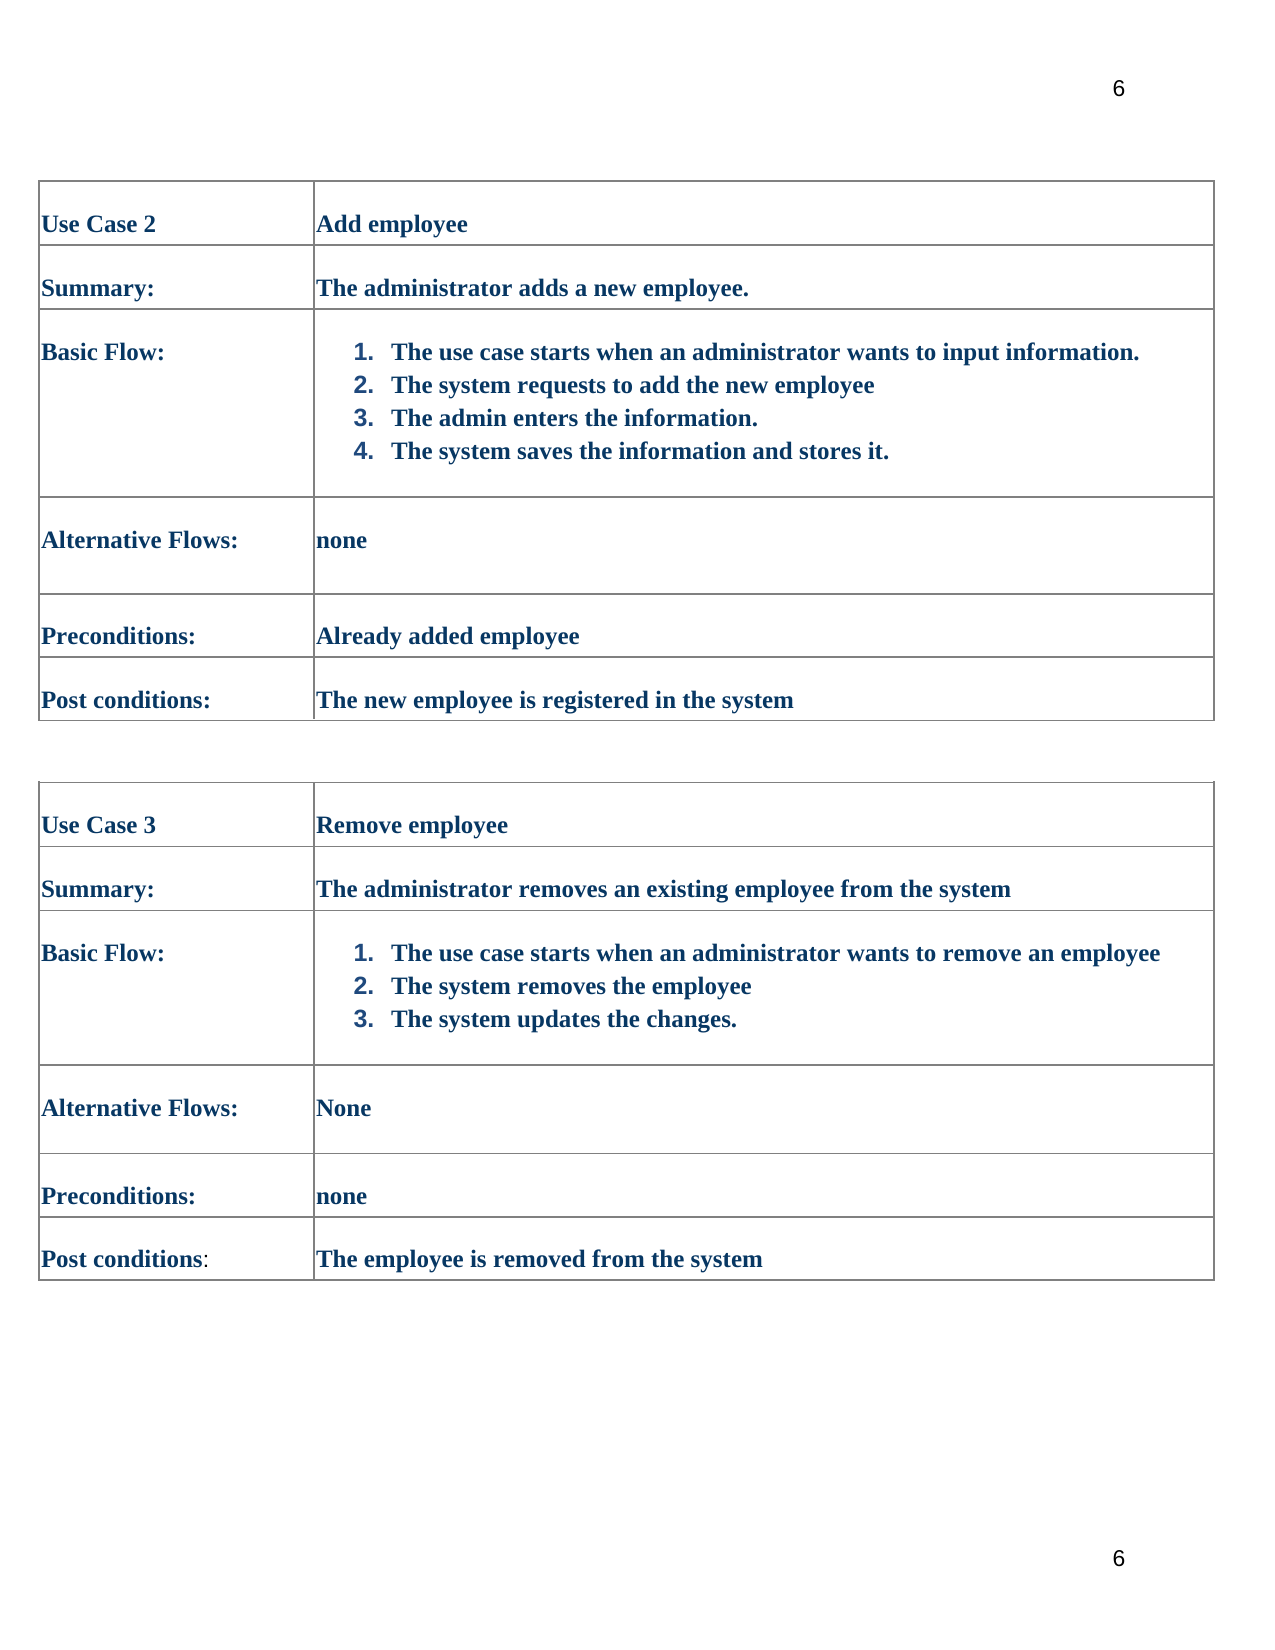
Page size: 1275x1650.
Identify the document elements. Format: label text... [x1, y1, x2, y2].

table_cell The new employee is registered in the system [315, 658, 1213, 719]
table_cell The administrator removes an existing employee from the system [315, 847, 1213, 909]
table_header Use Case 3 [40, 783, 313, 846]
table_header Remove employee [315, 783, 1213, 846]
table_cell Summary: [40, 847, 313, 909]
table_cell The administrator adds a new employee. [315, 246, 1213, 308]
table_cell Alternative Flows: [40, 1066, 313, 1153]
table_cell none [315, 498, 1213, 593]
table_cell The use case starts when an administrator wants to input information. The system requests to add the new employee The admin enters the information. The system saves the information and stores it. [315, 310, 1213, 496]
table_cell Alternative Flows: [40, 498, 313, 593]
table_cell The use case starts when an administrator wants to remove an employee The system removes the employee The system updates the changes. [315, 911, 1213, 1064]
table_cell None [315, 1066, 1213, 1153]
table_header Add employee [315, 182, 1213, 244]
table_cell Basic Flow: [40, 310, 313, 496]
table_cell Preconditions: [40, 595, 313, 656]
table_cell The employee is removed from the system [315, 1218, 1213, 1279]
table_cell Summary: [40, 246, 313, 308]
table_cell none [315, 1154, 1213, 1216]
table_header Use Case 2 [40, 182, 313, 244]
table_cell Already added employee [315, 595, 1213, 656]
table_cell Post conditions: [40, 658, 313, 719]
table_cell Preconditions: [40, 1154, 313, 1216]
table_cell Basic Flow: [40, 911, 313, 1064]
table_cell Post conditions: [40, 1218, 313, 1279]
